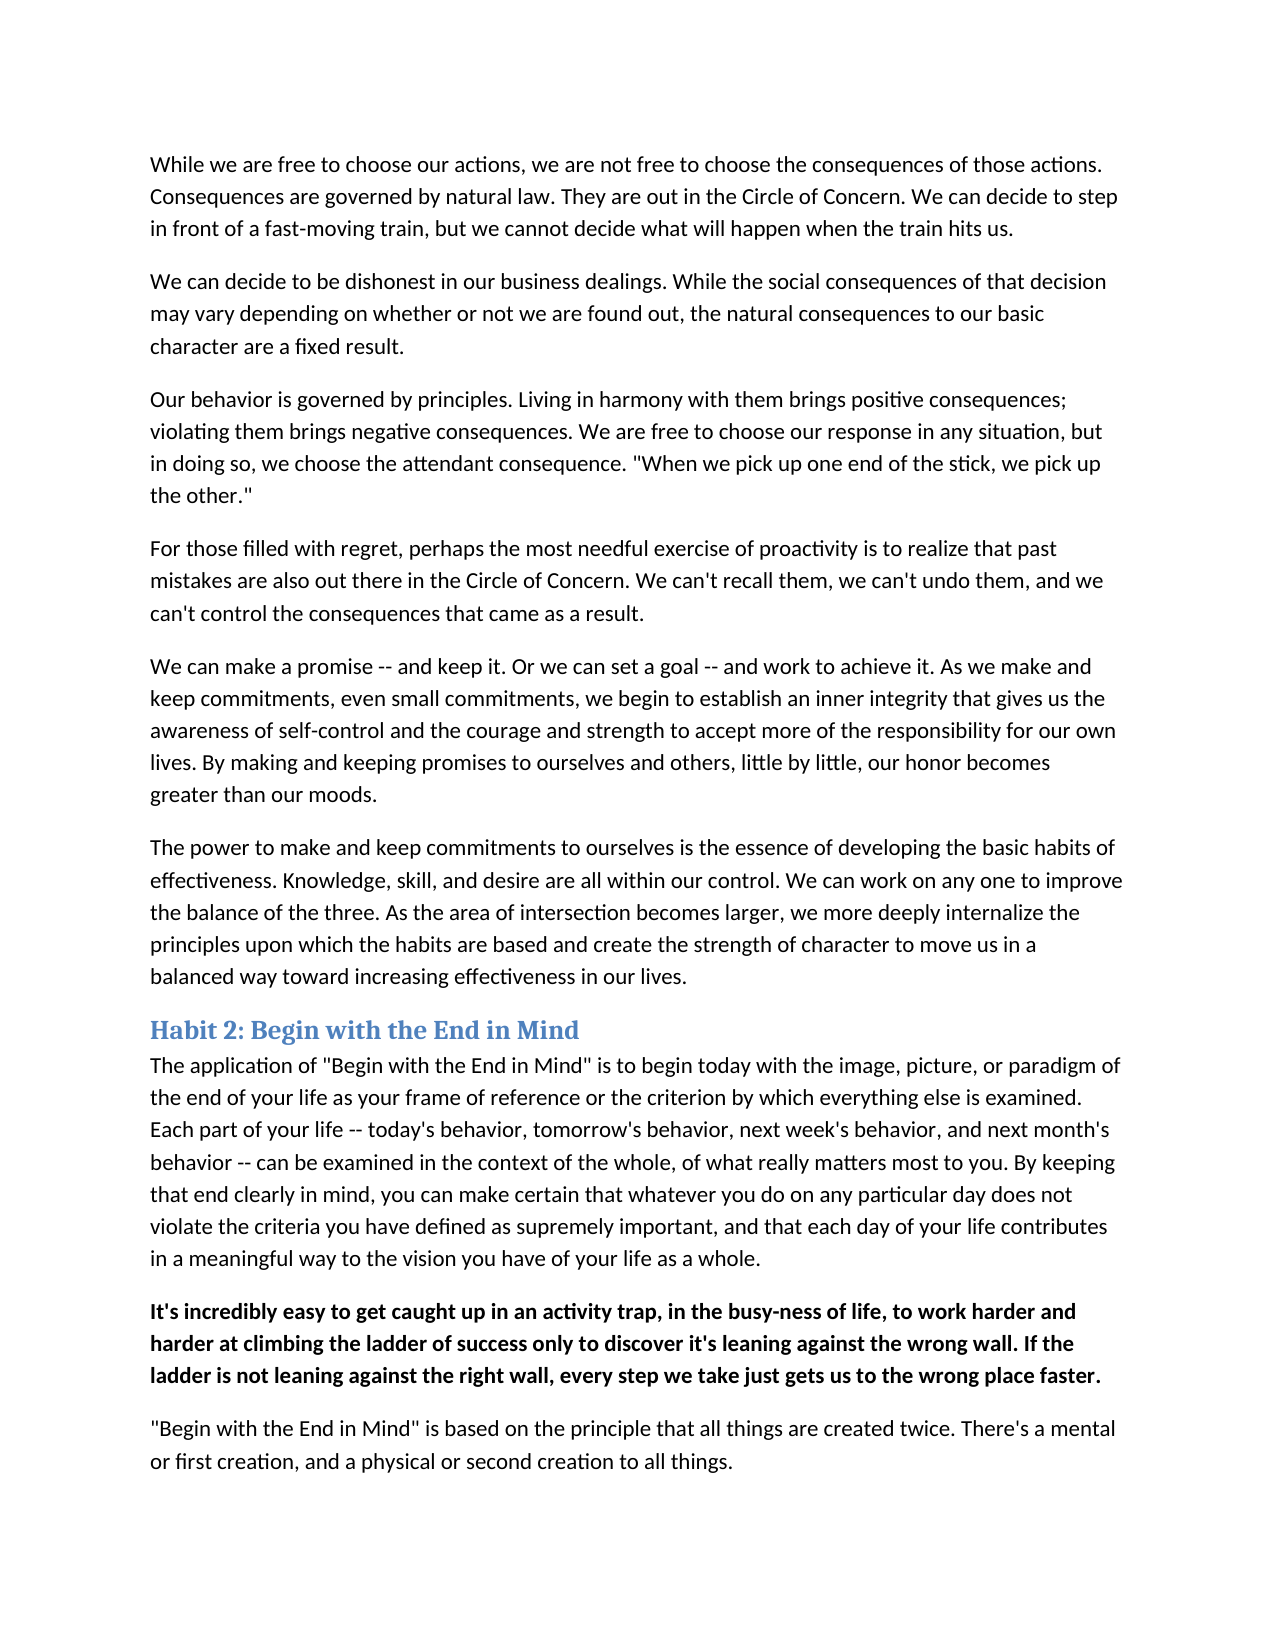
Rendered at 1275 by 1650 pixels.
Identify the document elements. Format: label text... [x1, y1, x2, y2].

text The application of "Begin with the End in Mind" is to begin today with the image, picture, or paradigm of the end of your life as your frame of reference or the criterion by which everything else is examined. Each part of your life -- today's behavior, tomorrow's behavior, next week's behavior, and next month's behavior -- can be examined in the context of the whole, of what really matters most to you. By keeping that end clearly in mind, you can make certain that whatever you do on any particular day does not violate the criteria you have defined as supremely important, and that each day of your life contributes in a meaningful way to the vision you have of your life as a whole. [150, 1051, 1125, 1272]
text "Begin with the End in Mind" is based on the principle that all things are created twice. There's a mental or first creation, and a physical or second creation to all things. [150, 1414, 1125, 1475]
text Our behavior is governed by principles. Living in harmony with them brings positive consequences; violating them brings negative consequences. We are free to choose our response in any situation, but in doing so, we choose the attendant consequence. "When we pick up one end of the stick, we pick up the other." [150, 385, 1125, 509]
text The power to make and keep commitments to ourselves is the essence of developing the basic habits of effectiveness. Knowledge, skill, and desire are all within our control. We can work on any one to improve the balance of the three. As the area of intersection becomes larger, we more deeply internalize the principles upon which the habits are based and create the strength of character to move us in a balanced way toward increasing effectiveness in our lives. [150, 833, 1125, 990]
text While we are free to choose our actions, we are not free to choose the consequences of those actions. Consequences are governed by natural law. They are out in the Circle of Concern. We can decide to step in front of a fast-moving train, but we cannot decide what will happen when the train hits us. [150, 150, 1125, 242]
text We can make a promise -- and keep it. Or we can set a goal -- and work to achieve it. As we make and keep commitments, even small commitments, we begin to establish an inner integrity that gives us the awareness of self-control and the courage and strength to accept more of the responsibility for our own lives. By making and keeping promises to ourselves and others, little by little, our honor becomes greater than our moods. [150, 652, 1125, 808]
text It's incredibly easy to get caught up in an activity trap, in the busy-ness of life, to work harder and harder at climbing the ladder of success only to discover it's leaning against the wrong wall. If the ladder is not leaning against the right wall, every step we take just gets us to the wrong place faster. [150, 1297, 1125, 1389]
text We can decide to be dishonest in our business dealings. While the social consequences of that decision may vary depending on whether or not we are found out, the natural consequences to our basic character are a fixed result. [150, 267, 1125, 360]
text For those filled with regret, perhaps the most needful exercise of proactivity is to realize that past mistakes are also out there in the Circle of Concern. We can't recall them, we can't undo them, and we can't control the consequences that came as a result. [150, 534, 1125, 627]
subtitle Habit 2: Begin with the End in Mind [150, 1015, 1125, 1046]
